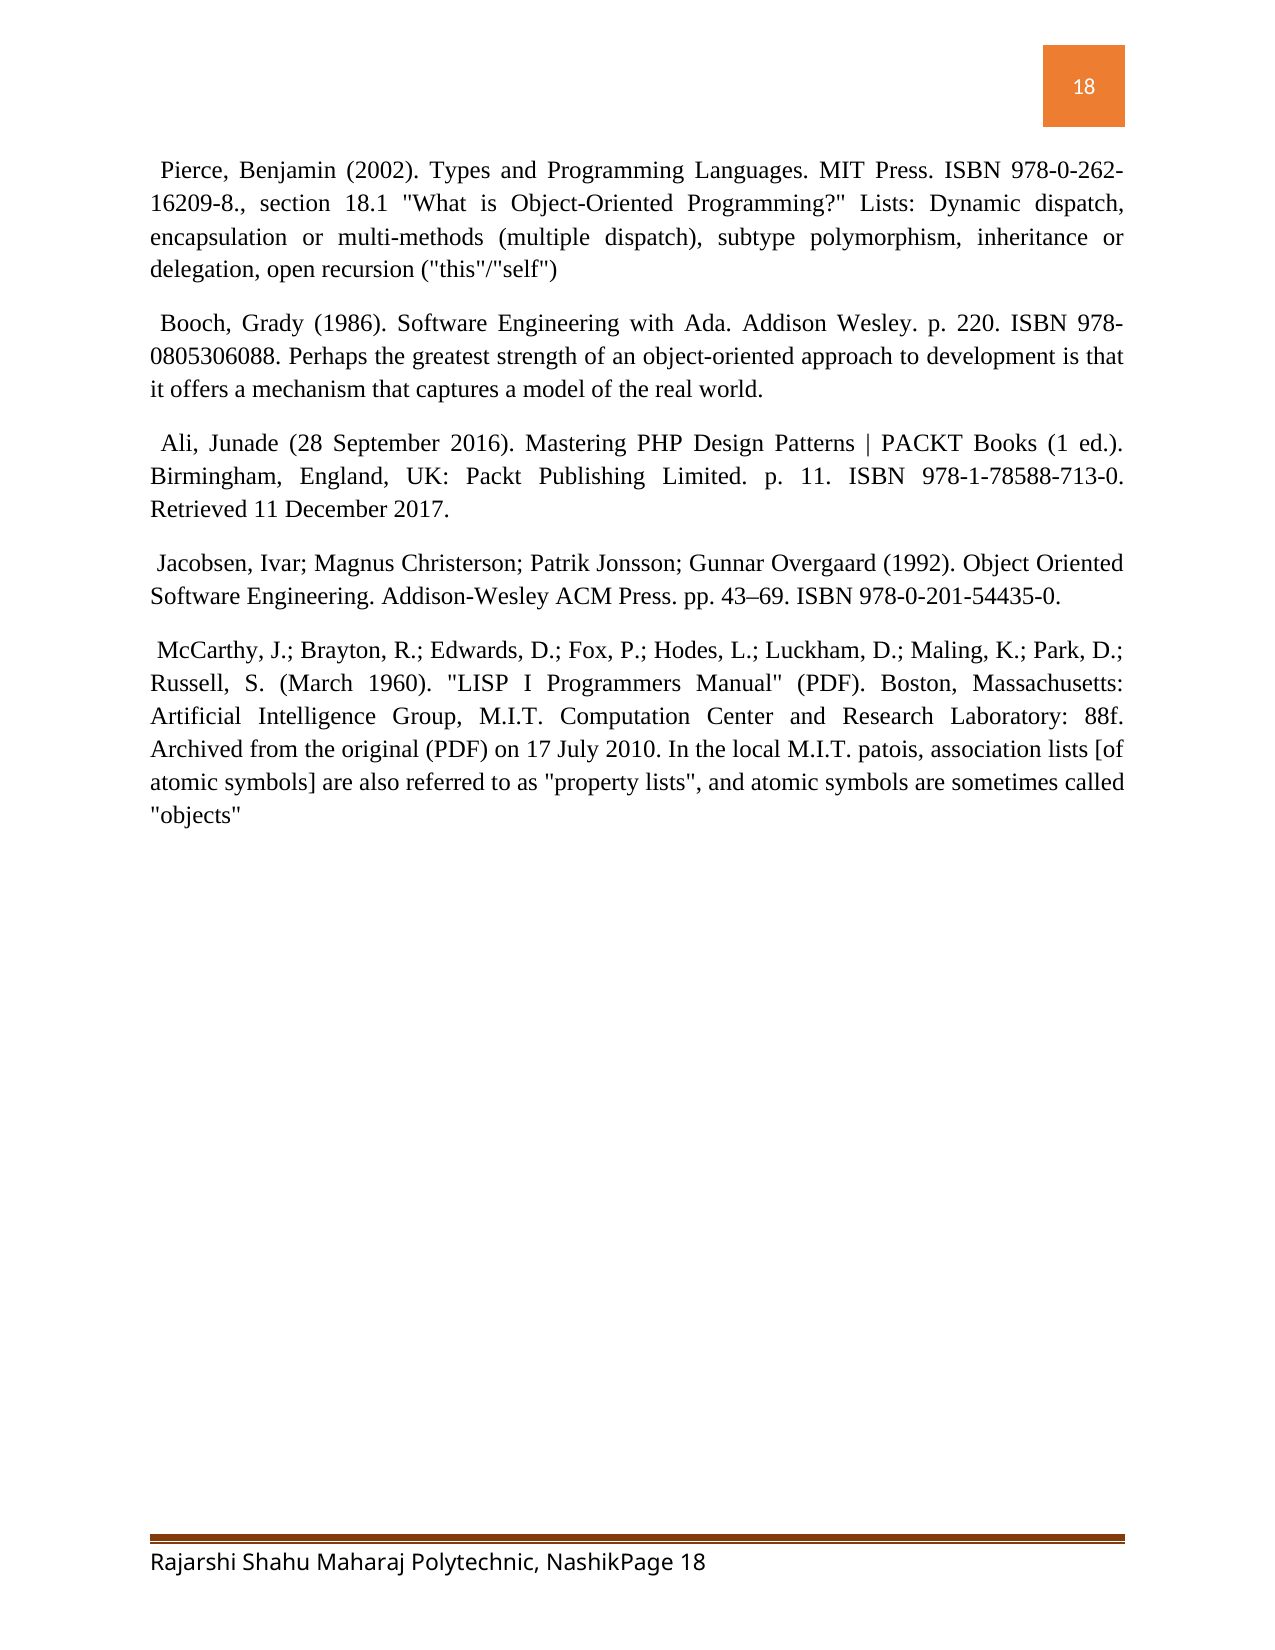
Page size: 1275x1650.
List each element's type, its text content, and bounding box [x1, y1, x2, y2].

text Jacobsen, Ivar; Magnus Christerson; Patrik Jonsson; Gunnar Overgaard (1992). Object Oriented Software Engineering. Addison-Wesley ACM Press. pp. 43–69. ISBN 978-0-201-54435-0. [150, 548, 1125, 610]
text Pierce, Benjamin (2002). Types and Programming Languages. MIT Press. ISBN 978-0-262-16209-8., section 18.1 "What is Object-Oriented Programming?" Lists: Dynamic dispatch, encapsulation or multi-methods (multiple dispatch), subtype polymorphism, inheritance or delegation, open recursion ("this"/"self") [150, 156, 1125, 283]
text McCarthy, J.; Brayton, R.; Edwards, D.; Fox, P.; Hodes, L.; Luckham, D.; Maling, K.; Park, D.; Russell, S. (March 1960). "LISP I Programmers Manual" (PDF). Boston, Massachusetts: Artificial Intelligence Group, M.I.T. Computation Center and Research Laboratory: 88f. Archived from the original (PDF) on 17 July 2010. In the local M.I.T. patois, association lists [of atomic symbols] are also referred to as "property lists", and atomic symbols are sometimes called "objects" [150, 635, 1125, 829]
text Ali, Junade (28 September 2016). Mastering PHP Design Patterns | PACKT Books (1 ed.). Birmingham, England, UK: Packt Publishing Limited. p. 11. ISBN 978-1-78588-713-0. Retrieved 11 December 2017. [150, 428, 1125, 523]
text Booch, Grady (1986). Software Engineering with Ada. Addison Wesley. p. 220. ISBN 978-0805306088. Perhaps the greatest strength of an object-oriented approach to development is that it offers a mechanism that captures a model of the real world. [150, 308, 1125, 403]
